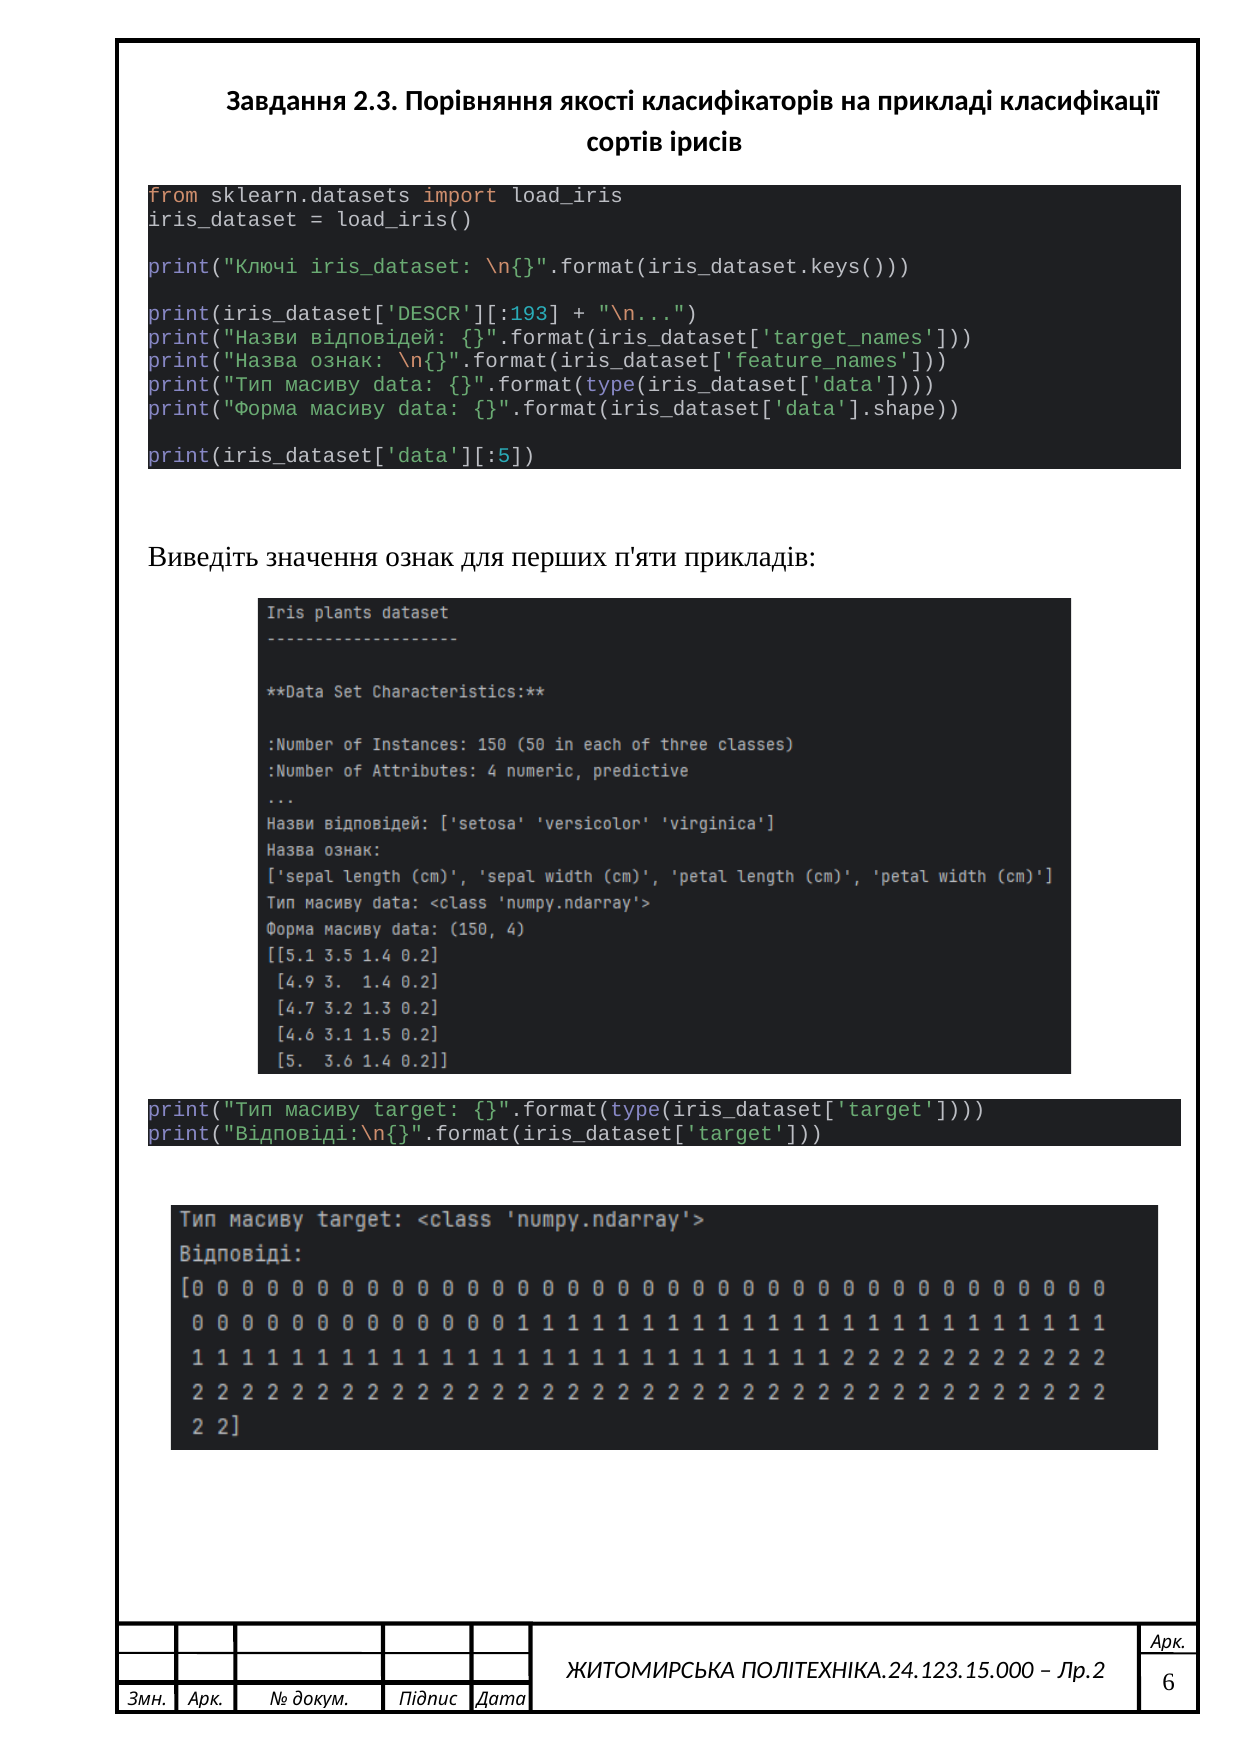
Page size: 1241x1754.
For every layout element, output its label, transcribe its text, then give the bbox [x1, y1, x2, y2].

picture [257, 598, 1072, 1074]
text from sklearn.datasets import load_iris iris_dataset = load_iris() print("Ключі iris_dataset: \n{}".format(iris_dataset.keys())) print(iris_dataset['DESCR'][:193] + "\n...") print("Назви відповідей: {}".format(iris_dataset['target_names'])) print("Назва ознак: \n{}".format(iris_dataset['feature_names'])) print("Тип масиву data: {}".format(type(iris_dataset['data']))) print("Форма масиву data: {}".format(iris_dataset['data'].shape)) print(iris_dataset['data'][:5]) [148, 185, 1181, 469]
text print("Тип масиву target: {}".format(type(iris_dataset['target']))) print("Відповіді:\n{}".format(iris_dataset['target'])) [148, 1099, 1181, 1146]
text Виведіть значення ознак для перших п'яти прикладів: [148, 539, 1181, 573]
text Завдання 2.3. Порівняння якості класифікаторів на прикладі класифікації сортів ірисів [148, 82, 1181, 159]
picture [170, 1205, 1159, 1450]
